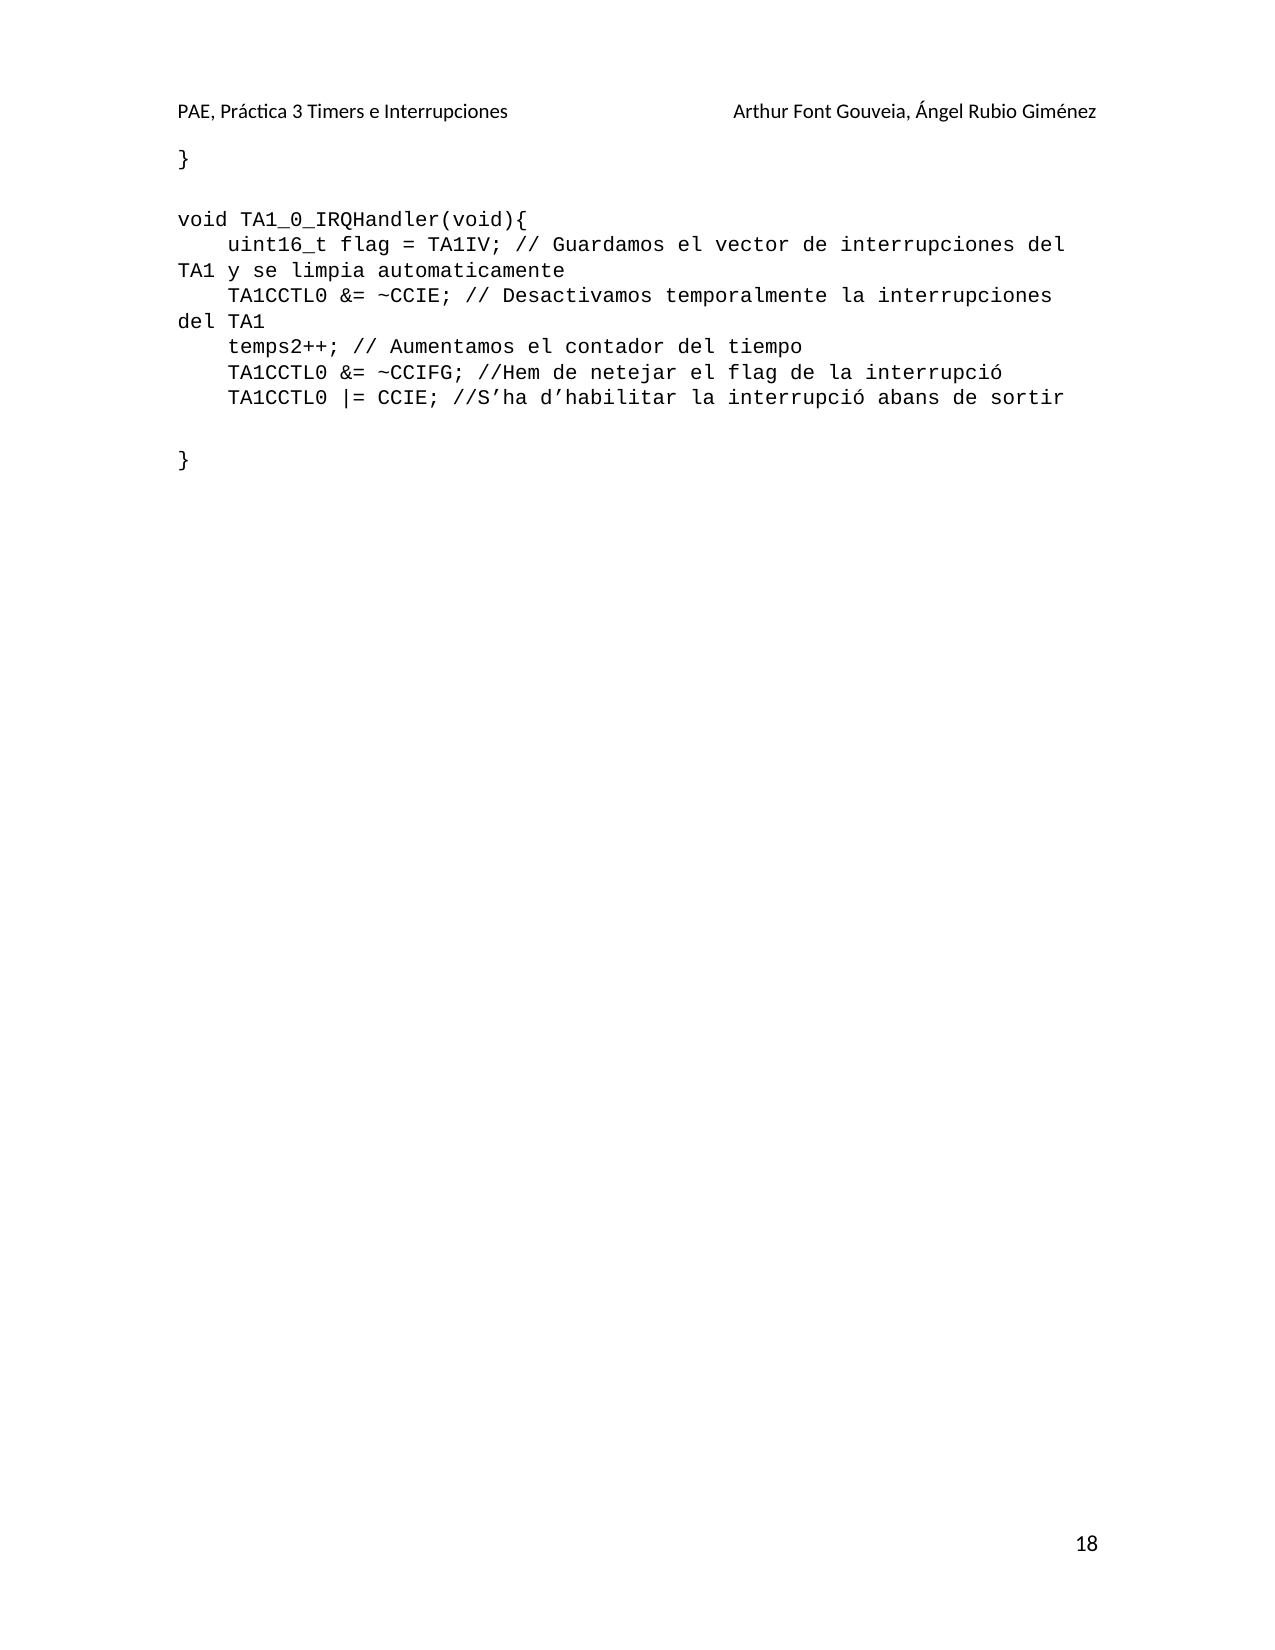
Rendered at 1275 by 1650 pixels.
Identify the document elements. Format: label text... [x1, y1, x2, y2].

text void TA1_0_IRQHandler(void){ [177, 209, 1098, 232]
text } [177, 448, 1098, 472]
text TA1CCTL0 &= ~CCIE; // Desactivamos temporalmente la interrupciones del TA1 [177, 285, 1098, 334]
text TA1CCTL0 &= ~CCIFG; //Hem de netejar el flag de la interrupció [177, 362, 1098, 386]
text uint16_t flag = TA1IV; // Guardamos el vector de interrupciones del TA1 y se limpia automaticamente [177, 234, 1098, 283]
text } [177, 148, 1098, 171]
text temps2++; // Aumentamos el contador del tiempo [177, 336, 1098, 360]
text TA1CCTL0 |= CCIE; //S’ha d’habilitar la interrupció abans de sortir [177, 387, 1098, 411]
